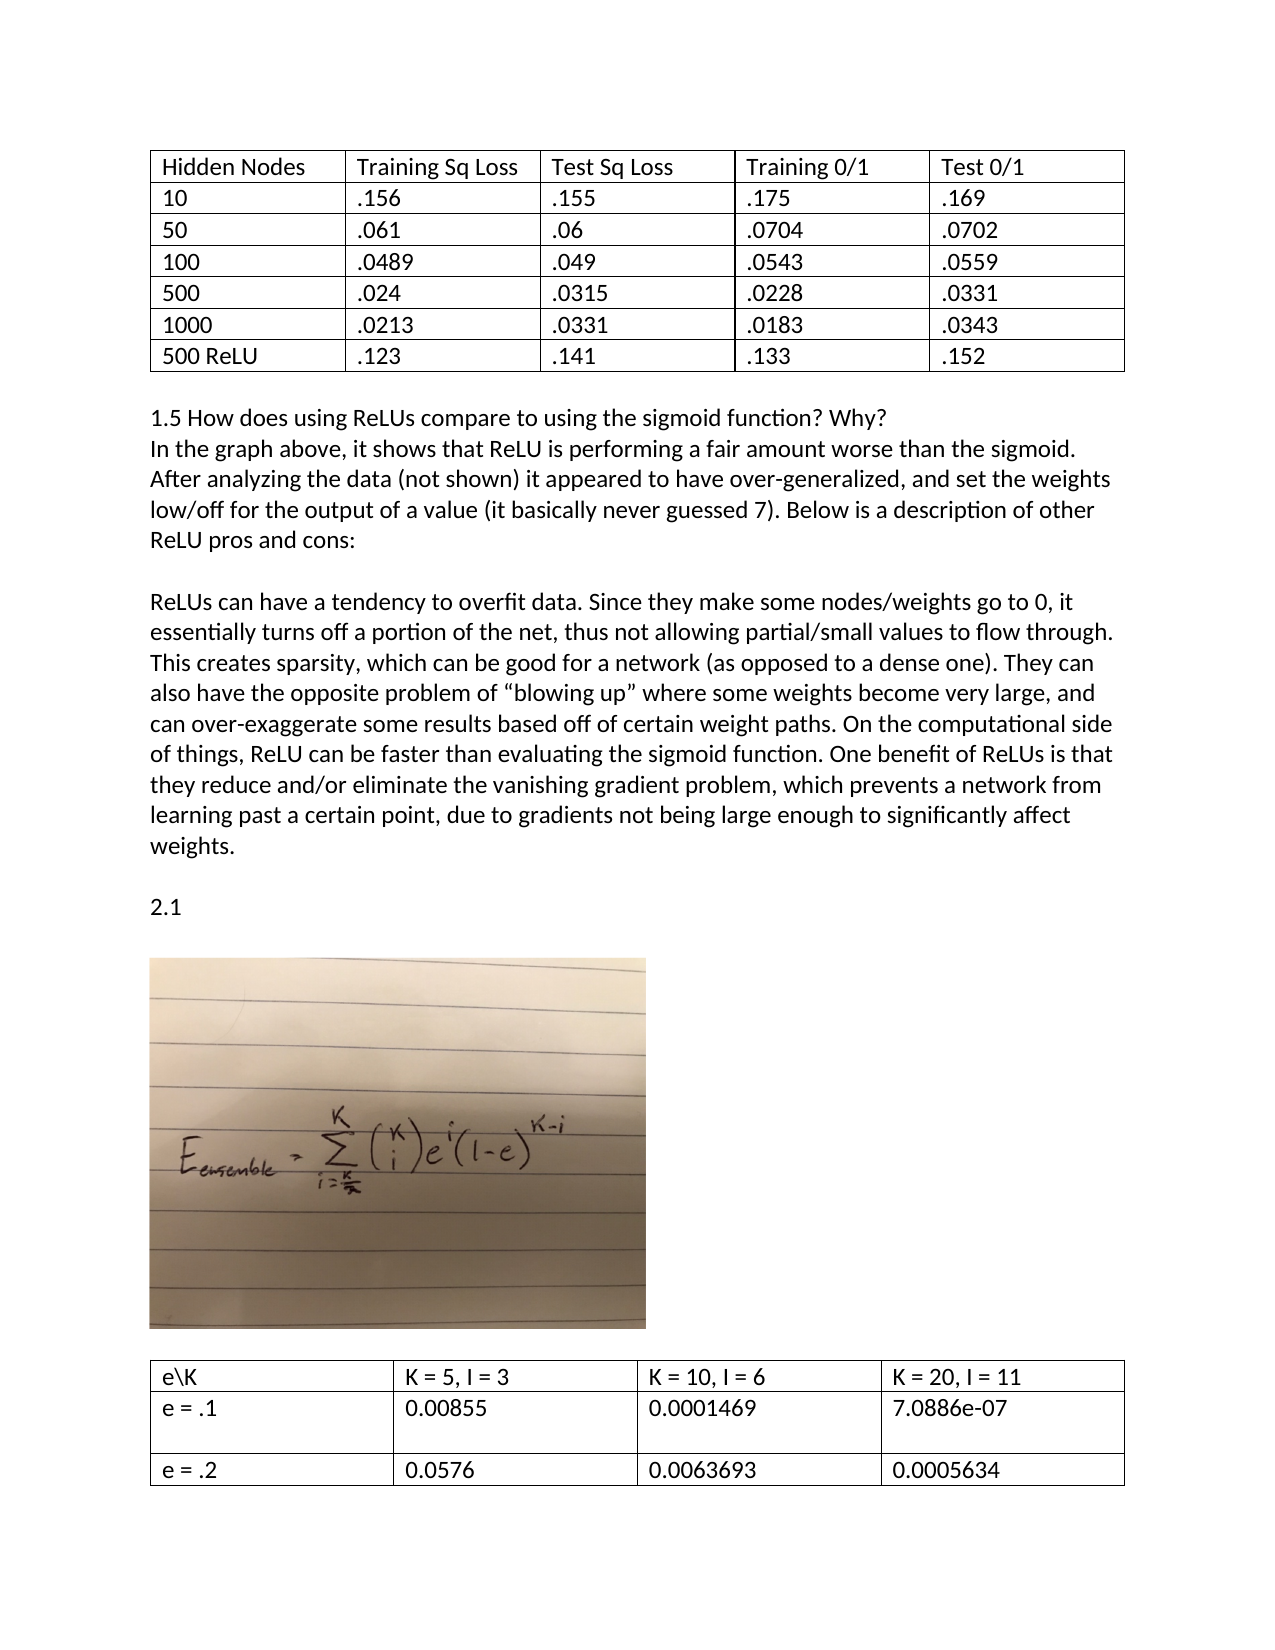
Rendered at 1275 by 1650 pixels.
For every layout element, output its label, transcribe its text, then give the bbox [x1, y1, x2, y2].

table_cell .0228 [736, 277, 929, 308]
text 1.5 How does using ReLUs compare to using the sigmoid function? Why? [150, 402, 1125, 433]
table_cell 500 ReLU [151, 340, 345, 371]
table_cell .0489 [346, 246, 540, 276]
table_cell 7.0886e-07 [882, 1392, 1124, 1453]
table_cell 0.00855 [394, 1392, 637, 1453]
table_cell .0702 [930, 214, 1124, 245]
table_header Training Sq Loss [346, 151, 540, 182]
table_cell .0315 [541, 277, 734, 308]
table_cell .156 [346, 183, 540, 213]
table_header Test 0/1 [930, 151, 1124, 182]
table_cell 1000 [151, 309, 345, 339]
table_cell 0.0576 [394, 1454, 637, 1485]
table_cell .0213 [346, 309, 540, 339]
table_cell e = .2 [151, 1454, 393, 1485]
table_cell .049 [541, 246, 734, 276]
table_header Training 0/1 [736, 151, 929, 182]
table_cell .141 [541, 340, 734, 371]
table_cell 0.0001469 [638, 1392, 881, 1453]
table_cell 0.0063693 [638, 1454, 881, 1485]
table_cell .0559 [930, 246, 1124, 276]
table_header e\K [151, 1361, 393, 1391]
table_cell e = .1 [151, 1392, 393, 1453]
table_cell .175 [736, 183, 929, 213]
table_header Test Sq Loss [541, 151, 734, 182]
table_header K = 5, I = 3 [394, 1361, 637, 1391]
table_cell .0343 [930, 309, 1124, 339]
table_cell .0183 [736, 309, 929, 339]
table_cell 500 [151, 277, 345, 308]
text ReLUs can have a tendency to overfit data. Since they make some nodes/weights go to 0, it essentially turns off a portion of the net, thus not allowing partial/small values to flow through. This creates sparsity, which can be good for a network (as opposed to a dense one). They can also have the opposite problem of “blowing up” where some weights become very large, and can over-exaggerate some results based off of certain weight paths. On the computational side of things, ReLU can be faster than evaluating the sigmoid function. One benefit of ReLUs is that they reduce and/or eliminate the vanishing gradient problem, which prevents a network from learning past a certain point, due to gradients not being large enough to significantly affect weights. [150, 586, 1125, 860]
table_cell 50 [151, 214, 345, 245]
table_cell .024 [346, 277, 540, 308]
table_cell .169 [930, 183, 1124, 213]
table_cell 10 [151, 183, 345, 213]
table_cell .0543 [736, 246, 929, 276]
table_header K = 10, I = 6 [638, 1361, 881, 1391]
table_cell 100 [151, 246, 345, 276]
table_cell .152 [930, 340, 1124, 371]
text 2.1 [150, 891, 1125, 921]
table_header Hidden Nodes [151, 151, 345, 182]
table_cell .0704 [736, 214, 929, 245]
table_cell 0.0005634 [882, 1454, 1124, 1485]
table_header K = 20, I = 11 [882, 1361, 1124, 1391]
text In the graph above, it shows that ReLU is performing a fair amount worse than the sigmoid. After analyzing the data (not shown) it appeared to have over-generalized, and set the weights low/off for the output of a value (it basically never guessed 7). Below is a description of other ReLU pros and cons: [150, 433, 1125, 555]
table_cell .123 [346, 340, 540, 371]
table_cell .061 [346, 214, 540, 245]
table_cell .133 [736, 340, 929, 371]
table_cell .0331 [930, 277, 1124, 308]
picture [150, 958, 645, 1329]
table_cell .155 [541, 183, 734, 213]
table_cell .0331 [541, 309, 734, 339]
table_cell .06 [541, 214, 734, 245]
